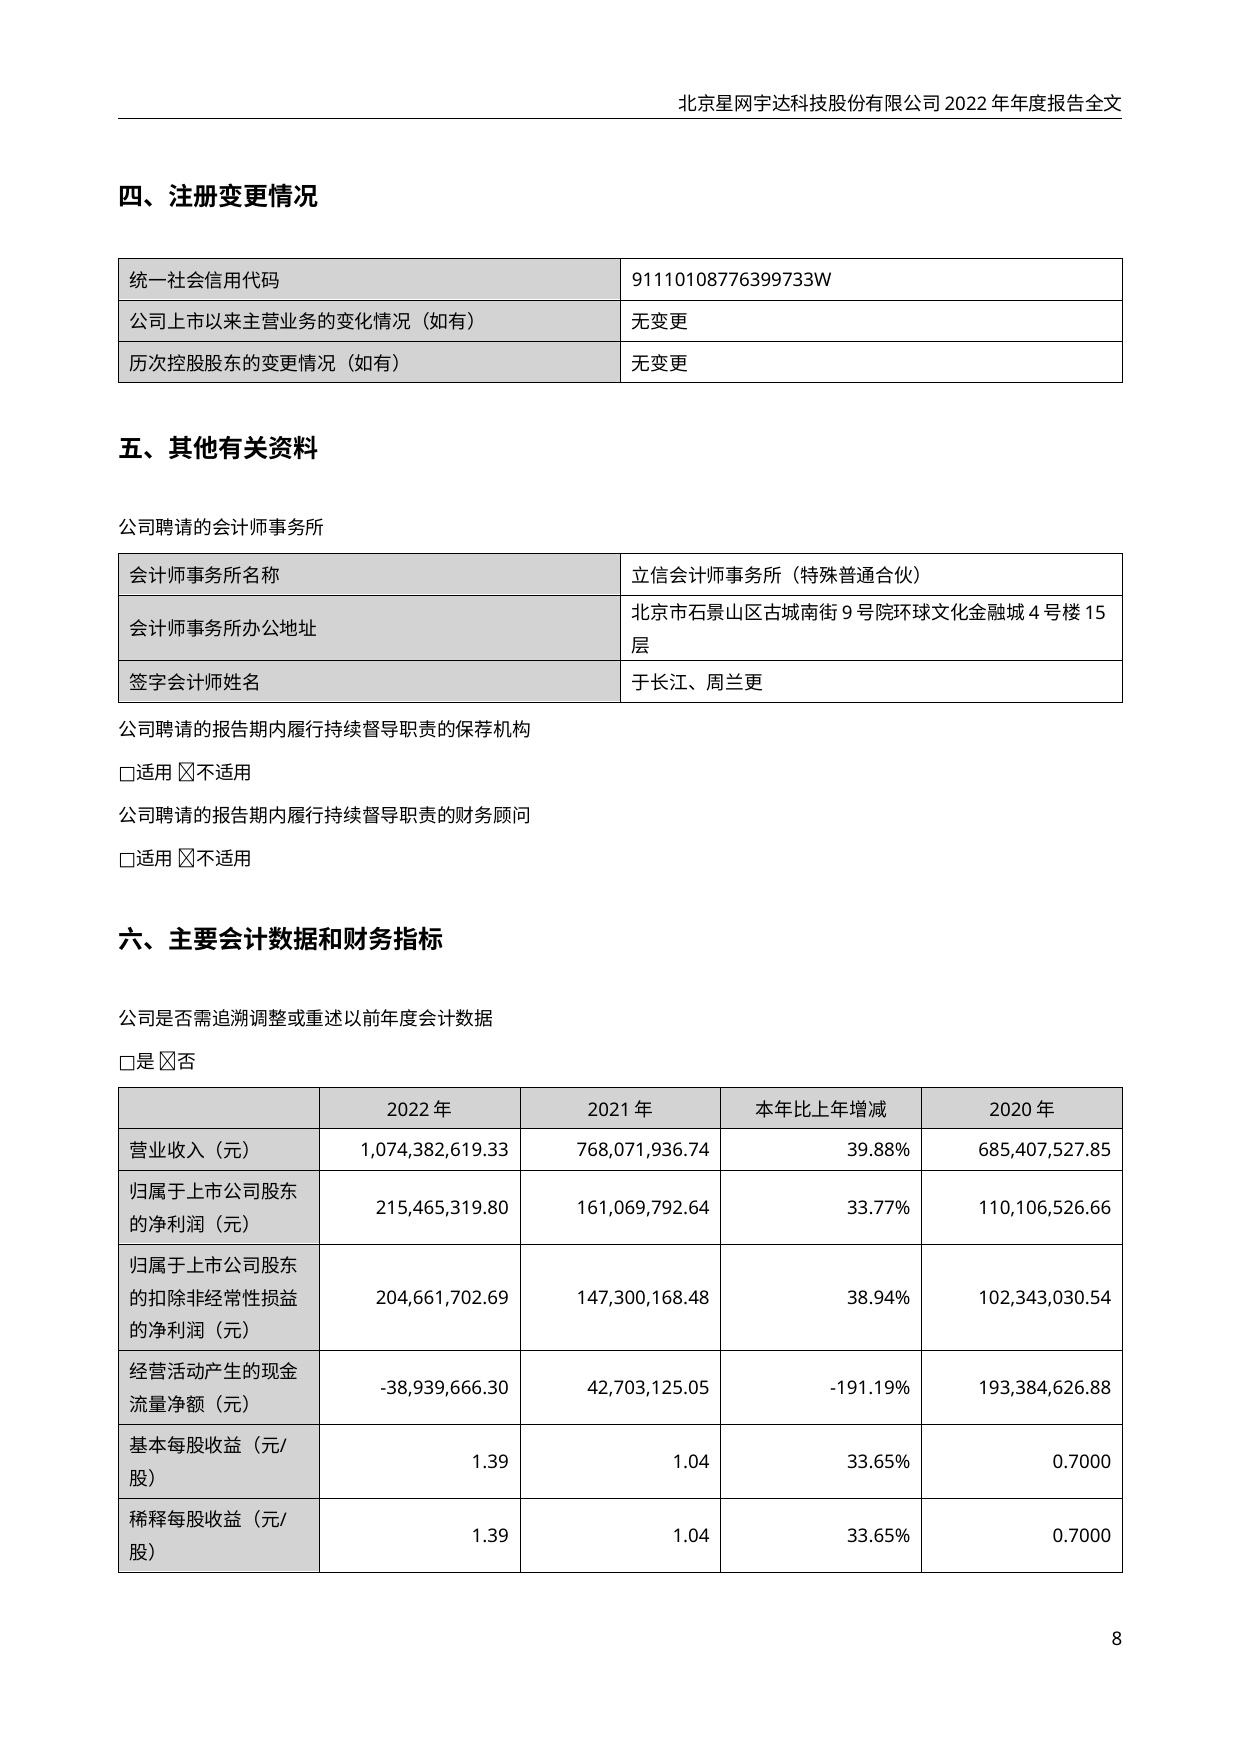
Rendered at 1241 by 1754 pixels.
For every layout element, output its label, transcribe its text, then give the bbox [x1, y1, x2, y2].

table_header 2020年 [922, 1088, 1122, 1128]
subtitle 六、主要会计数据和财务指标 [118, 905, 1122, 970]
table_cell 北京市石景山区古城南街9号院环球文化金融城4号楼15层 [621, 596, 1122, 660]
table_cell 1.39 [320, 1499, 520, 1571]
table_cell 签字会计师姓名 [119, 661, 620, 701]
table_cell 768,071,936.74 [521, 1129, 720, 1170]
table_cell 193,384,626.88 [922, 1351, 1122, 1424]
text 公司聘请的会计师事务所 [118, 510, 1122, 543]
table_header 2022年 [320, 1088, 520, 1128]
table_cell 1,074,382,619.33 [320, 1129, 520, 1170]
table_cell 33.65% [721, 1425, 921, 1498]
table_cell 39.88% [721, 1129, 921, 1170]
table_cell 147,300,168.48 [521, 1245, 720, 1350]
subtitle 五、其他有关资料 [118, 414, 1122, 479]
table_cell -191.19% [721, 1351, 921, 1424]
table_cell 0.7000 [922, 1425, 1122, 1498]
table_header 会计师事务所名称 [119, 554, 620, 594]
table_cell 110,106,526.66 [922, 1171, 1122, 1243]
table_cell 营业收入（元） [119, 1129, 319, 1170]
table_cell 102,343,030.54 [922, 1245, 1122, 1350]
text □适用 不适用 [118, 841, 1122, 874]
table_cell 33.65% [721, 1499, 921, 1571]
table_header [119, 1088, 319, 1128]
table_cell 1.39 [320, 1425, 520, 1498]
table_cell 215,465,319.80 [320, 1171, 520, 1243]
subtitle 四、注册变更情况 [118, 162, 1122, 227]
table_header 91110108776399733W [621, 259, 1122, 299]
table_cell 于长江、周兰更 [621, 661, 1122, 701]
table_header 本年比上年增减 [721, 1088, 921, 1128]
text □适用 不适用 [118, 755, 1122, 788]
table_cell 历次控股股东的变更情况（如有） [119, 342, 620, 382]
table_cell 稀释每股收益（元/股） [119, 1499, 319, 1571]
table_cell 161,069,792.64 [521, 1171, 720, 1243]
table_cell 无变更 [621, 342, 1122, 382]
text □是 否 [118, 1044, 1122, 1077]
table_cell 38.94% [721, 1245, 921, 1350]
table_cell 归属于上市公司股东的净利润（元） [119, 1171, 319, 1243]
text 公司聘请的报告期内履行持续督导职责的保荐机构 [118, 712, 1122, 745]
table_cell 基本每股收益（元/股） [119, 1425, 319, 1498]
table_cell 33.77% [721, 1171, 921, 1243]
table_header 统一社会信用代码 [119, 259, 620, 299]
table_cell 公司上市以来主营业务的变化情况（如有） [119, 301, 620, 341]
table_cell 会计师事务所办公地址 [119, 596, 620, 660]
table_cell 1.04 [521, 1425, 720, 1498]
table_cell 归属于上市公司股东的扣除非经常性损益的净利润（元） [119, 1245, 319, 1350]
text 公司是否需追溯调整或重述以前年度会计数据 [118, 1001, 1122, 1034]
table_cell 685,407,527.85 [922, 1129, 1122, 1170]
table_cell 1.04 [521, 1499, 720, 1571]
text 公司聘请的报告期内履行持续督导职责的财务顾问 [118, 798, 1122, 831]
table_cell 42,703,125.05 [521, 1351, 720, 1424]
table_cell 经营活动产生的现金流量净额（元） [119, 1351, 319, 1424]
table_header 立信会计师事务所（特殊普通合伙） [621, 554, 1122, 594]
table_cell 0.7000 [922, 1499, 1122, 1571]
table_cell 无变更 [621, 301, 1122, 341]
table_cell -38,939,666.30 [320, 1351, 520, 1424]
table_header 2021年 [521, 1088, 720, 1128]
table_cell 204,661,702.69 [320, 1245, 520, 1350]
